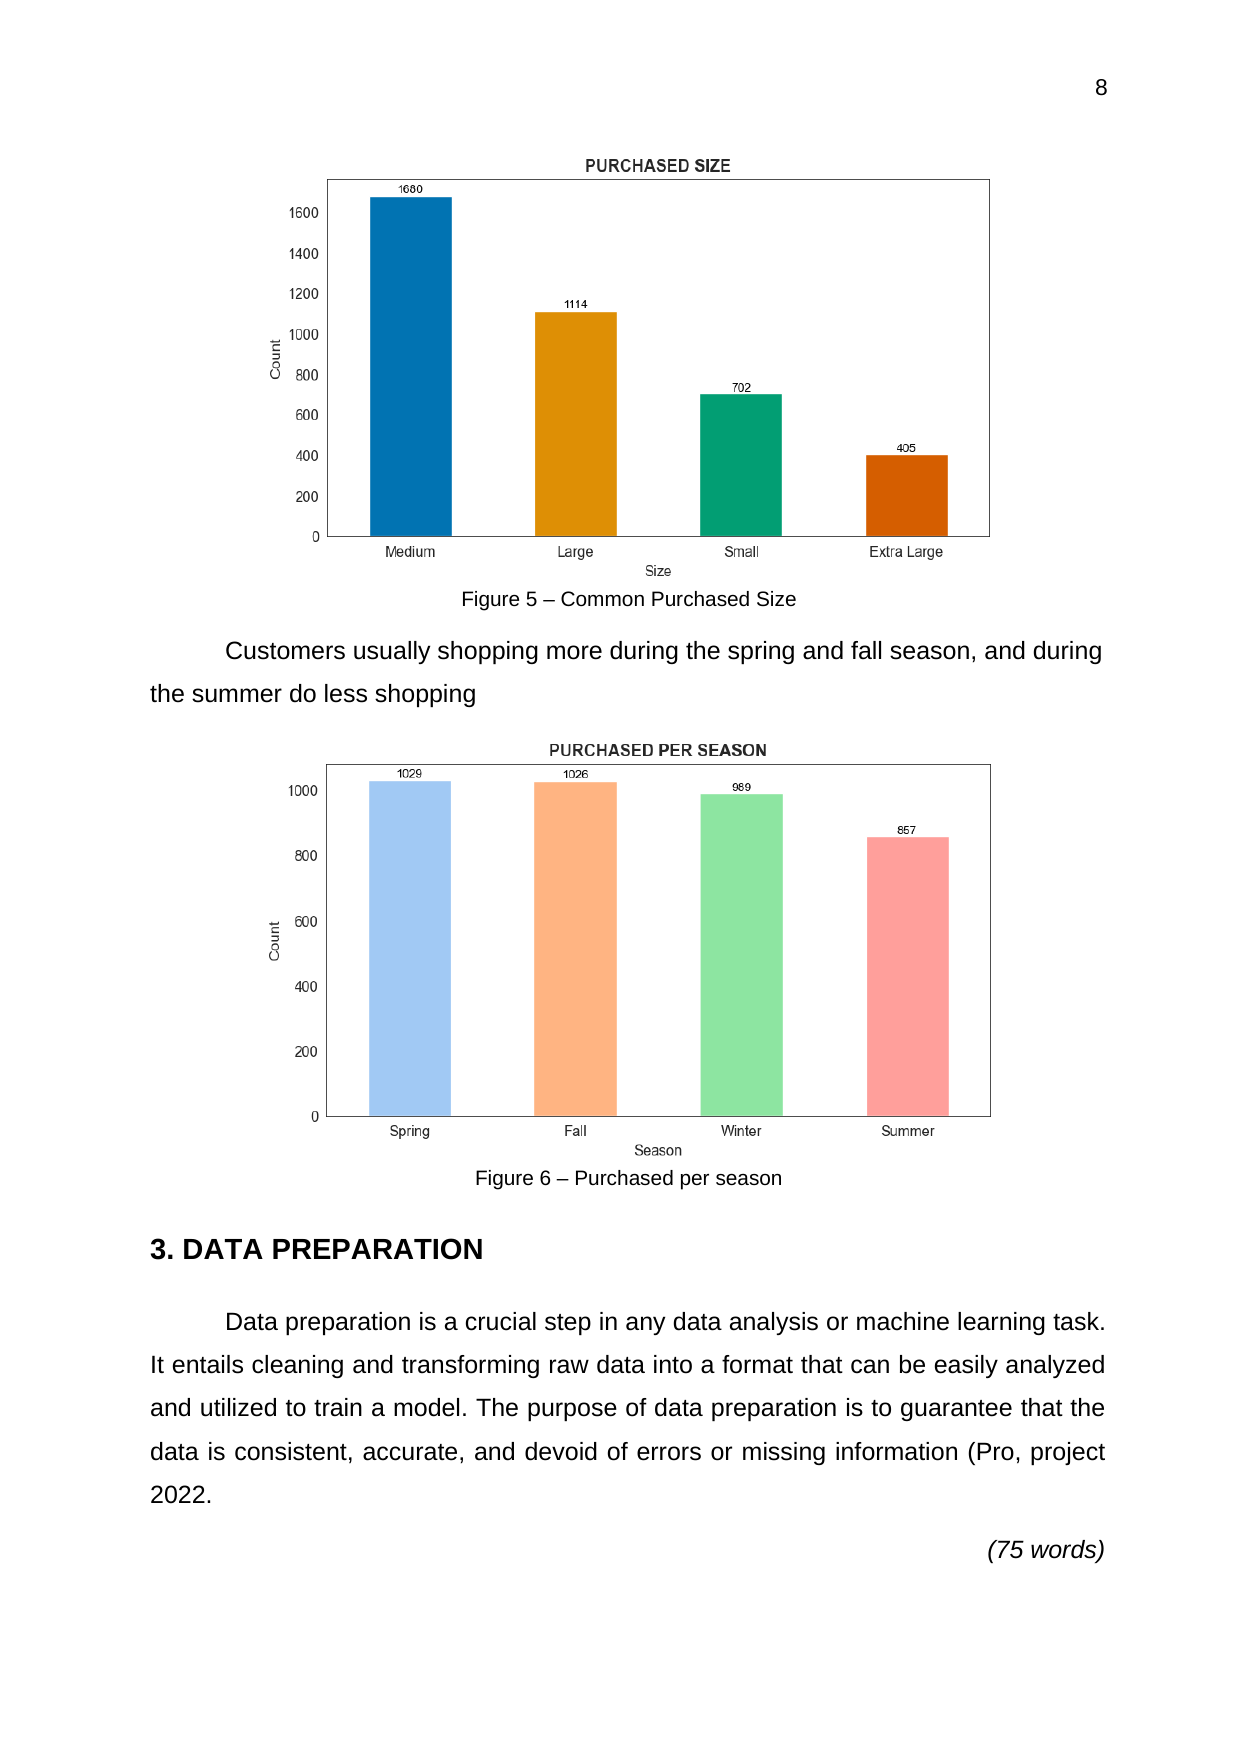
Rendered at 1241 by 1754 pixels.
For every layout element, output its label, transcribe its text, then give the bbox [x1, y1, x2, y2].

picture [261, 150, 997, 587]
text (75 words) [150, 1535, 1107, 1564]
subtitle 3. DATA PREPARATION [150, 1232, 1107, 1266]
text Figure 5 – Common Purchased Size [150, 587, 1107, 611]
picture [260, 734, 998, 1166]
text Figure 6 – Purchased per season [150, 1166, 1107, 1190]
text Data preparation is a crucial step in any data analysis or machine learning task. It entails cleaning and transforming raw data into a format that can be easily analyzed and utilized to train a model. The purpose of data preparation is to guarantee that the data is consistent, accurate, and devoid of errors or missing information (Pro, project 2022. [150, 1307, 1107, 1508]
text Customers usually shopping more during the spring and fall season, and during the summer do less shopping [150, 636, 1107, 708]
